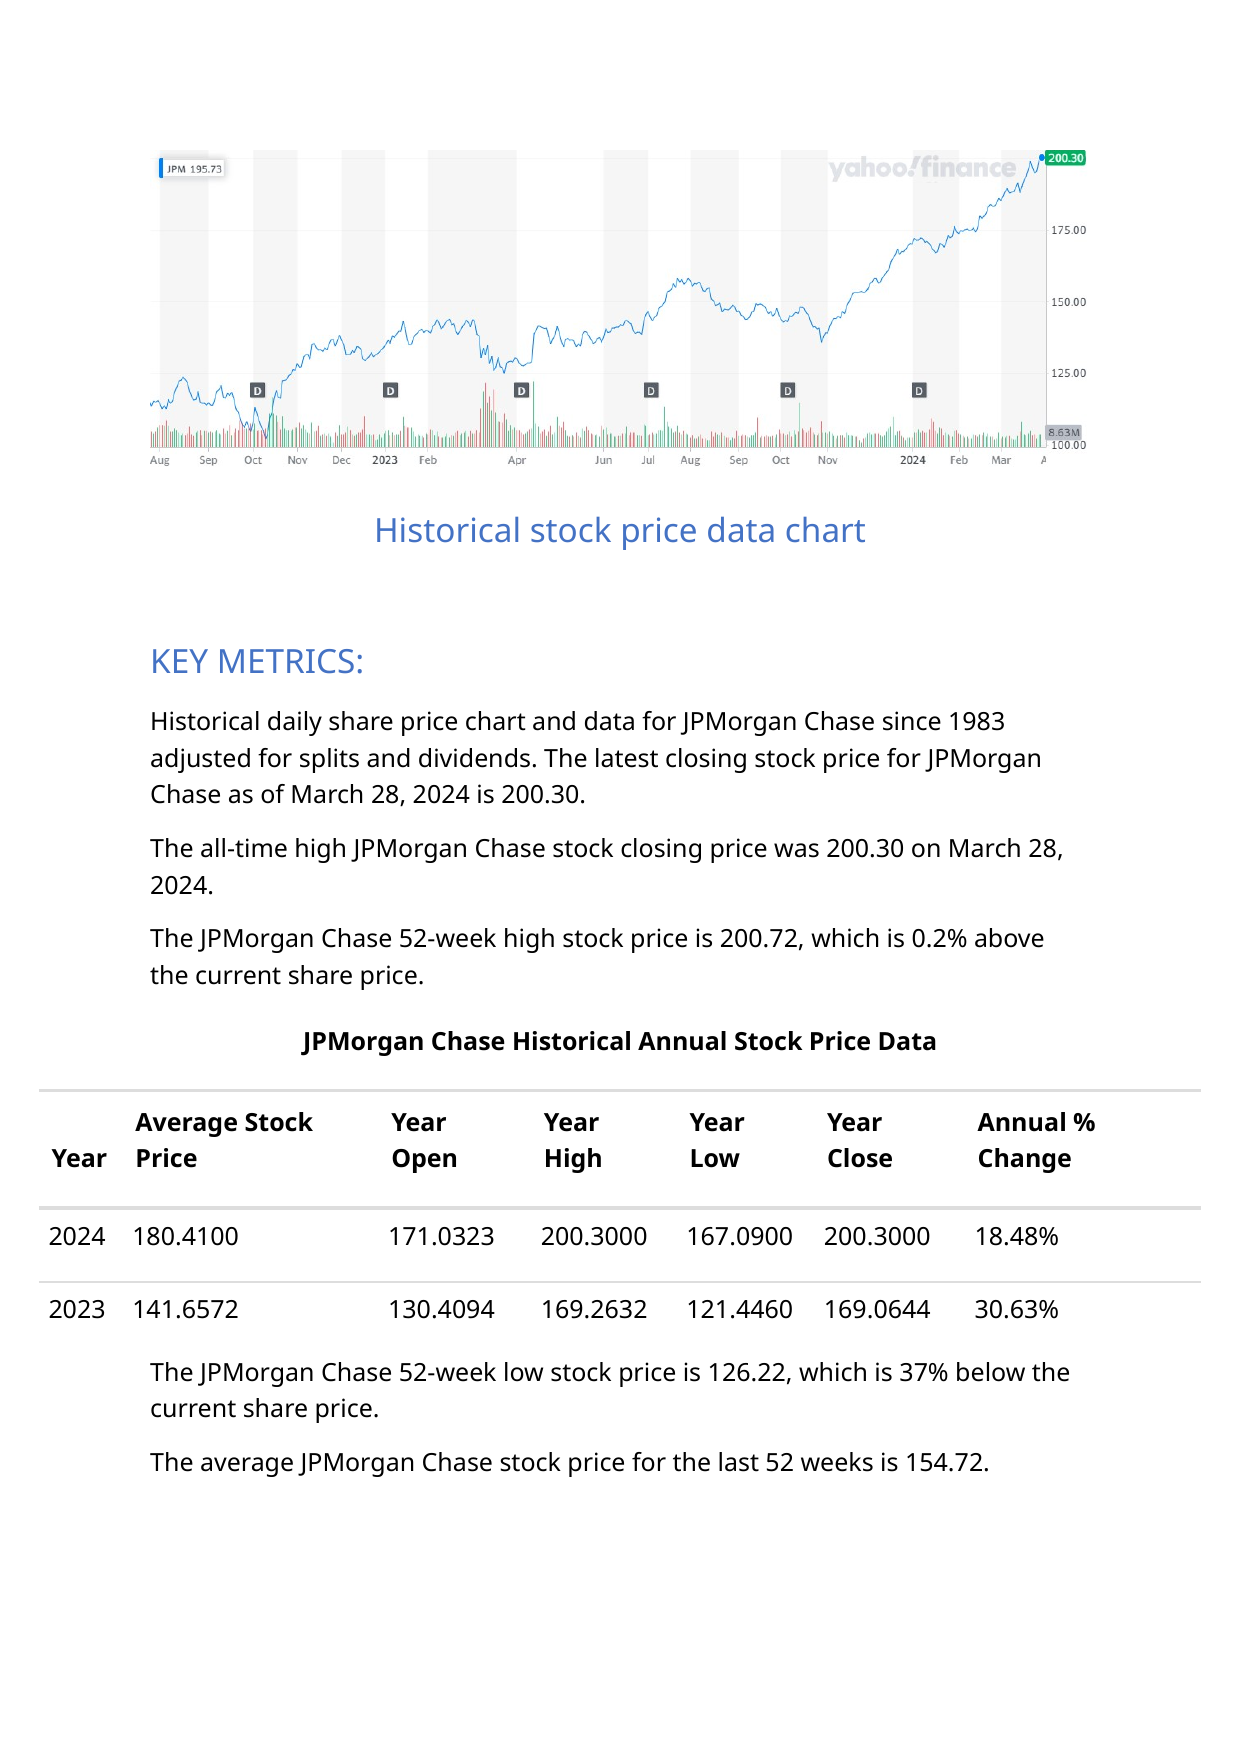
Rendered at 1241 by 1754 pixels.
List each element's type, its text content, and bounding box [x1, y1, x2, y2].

table_cell Annual % Change [965, 1092, 1201, 1206]
table_cell Year [39, 1092, 123, 1206]
table_cell 30.63% [965, 1283, 1201, 1354]
table_cell 171.0323 [379, 1210, 531, 1281]
table_cell Year Low [677, 1092, 814, 1206]
text The JPMorgan Chase 52-week high stock price is 200.72, which is 0.2% above the current share price. [150, 921, 1090, 992]
table_cell Year High [531, 1092, 677, 1206]
table_cell 2023 [39, 1283, 123, 1354]
text Historical daily share price chart and data for JPMorgan Chase since 1983 adjusted for splits and dividends. The latest closing stock price for JPMorgan Chase as of March 28, 2024 is 200.30. [150, 703, 1090, 811]
table_cell 169.2632 [531, 1283, 677, 1354]
table_cell Year Open [379, 1092, 531, 1206]
table_cell 200.3000 [814, 1210, 965, 1281]
table_cell 167.0900 [677, 1210, 814, 1281]
table_cell 200.3000 [531, 1210, 677, 1281]
table_cell 121.4460 [677, 1283, 814, 1354]
table_cell 2024 [39, 1210, 123, 1281]
table_cell 180.4100 [123, 1210, 378, 1281]
table_cell Year Close [814, 1092, 965, 1206]
text KEY METRICS: [150, 638, 1090, 683]
text The all-time high JPMorgan Chase stock closing price was 200.30 on March 28, 2024. [150, 831, 1090, 901]
text Historical stock price data chart [150, 507, 1090, 552]
table_cell 18.48% [965, 1210, 1201, 1281]
table_cell 141.6572 [123, 1283, 378, 1354]
table_cell Average Stock Price [123, 1092, 378, 1206]
table_cell 130.4094 [379, 1283, 531, 1354]
table_header JPMorgan Chase Historical Annual Stock Price Data [39, 1011, 1201, 1089]
table_cell 169.0644 [814, 1283, 965, 1354]
text The average JPMorgan Chase stock price for the last 52 weeks is 154.72. [150, 1444, 1090, 1509]
picture [150, 150, 1091, 488]
text The JPMorgan Chase 52-week low stock price is 126.22, which is 37% below the current share price. [150, 1354, 1090, 1425]
